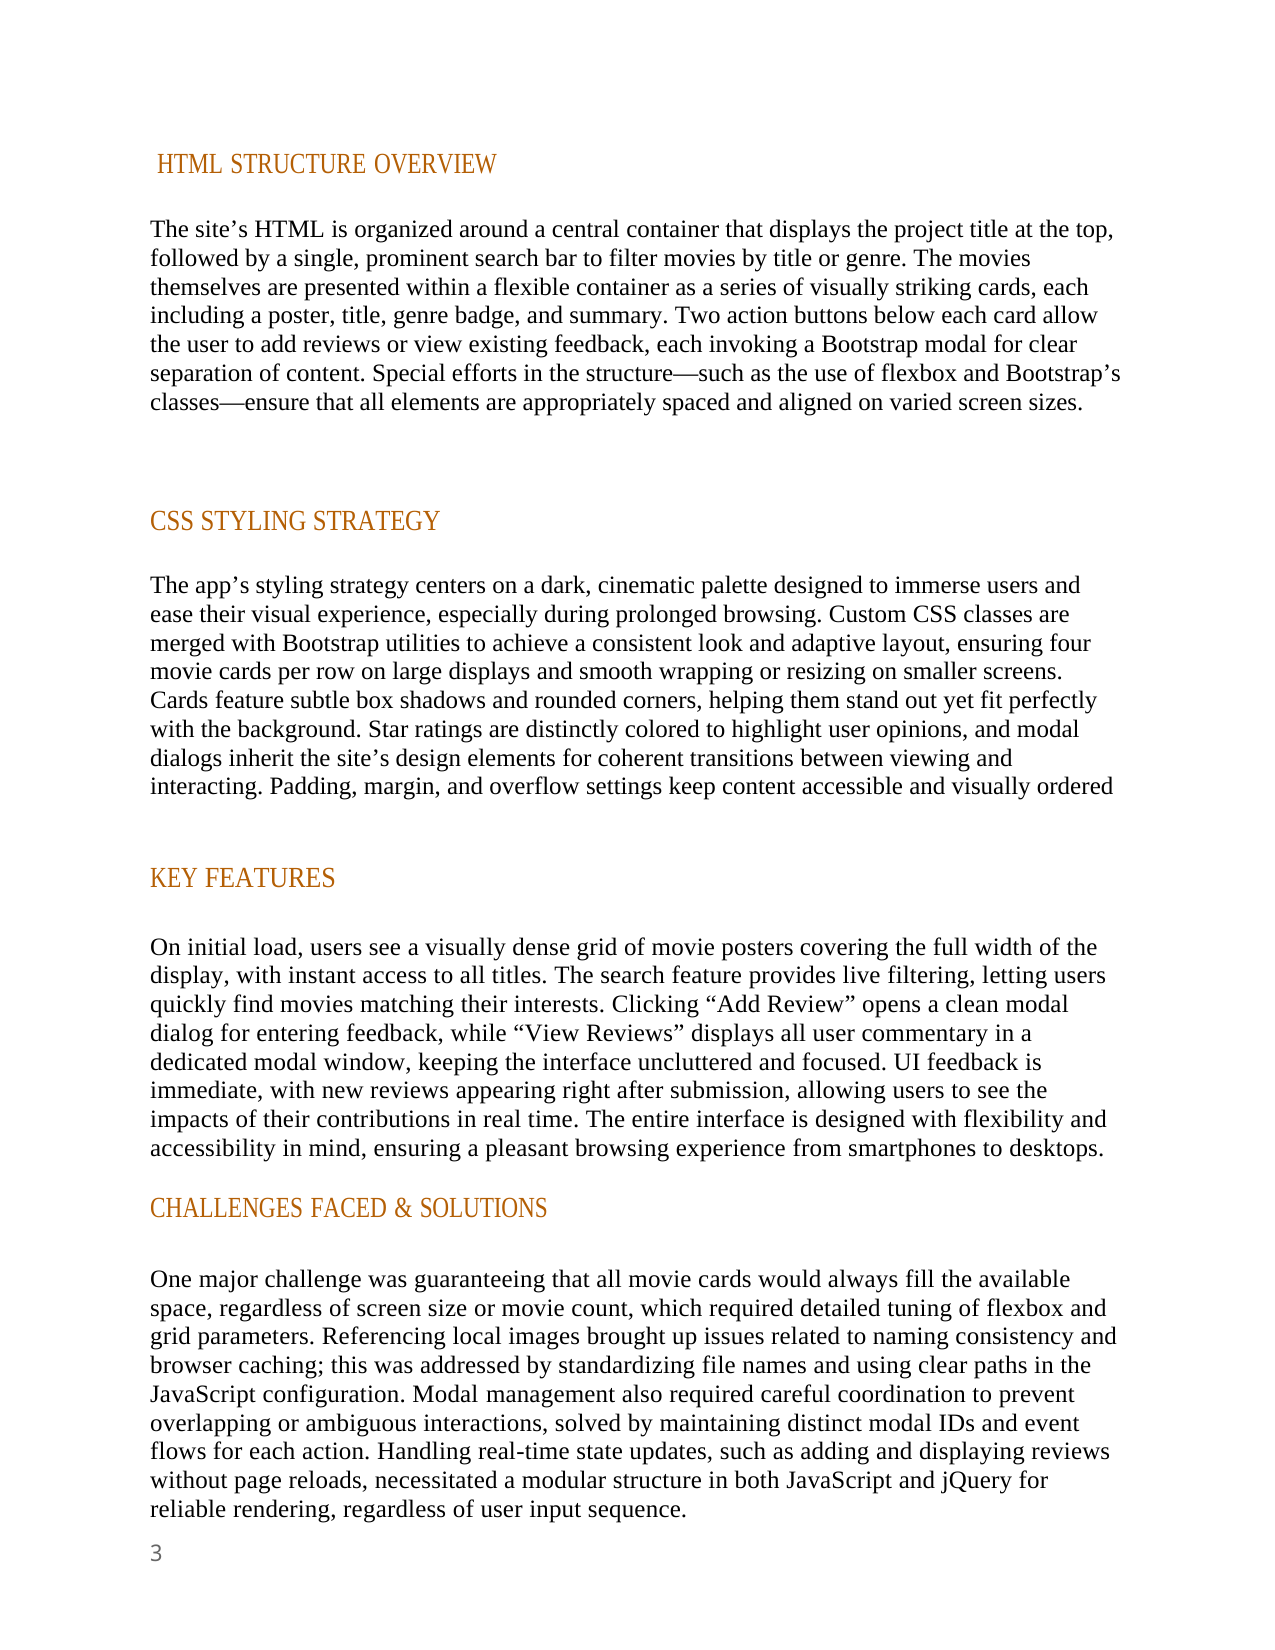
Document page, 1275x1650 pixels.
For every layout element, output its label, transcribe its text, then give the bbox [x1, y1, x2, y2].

text KEY FEATURES [150, 860, 1125, 893]
text CSS STYLING STRATEGY [150, 503, 1125, 537]
text The app’s styling strategy centers on a dark, cinematic palette designed to immerse users and ease their visual experience, especially during prolonged browsing. Custom CSS classes are merged with Bootstrap utilities to achieve a consistent look and adaptive layout, ensuring four movie cards per row on large displays and smooth wrapping or resizing on smaller screens. Cards feature subtle box shadows and rounded corners, helping them stand out yet fit perfectly with the background. Star ratings are distinctly colored to highlight user opinions, and modal dialogs inherit the site’s design elements for coherent transitions between viewing and interacting. Padding, margin, and overflow settings keep content accessible and visually ordered [150, 570, 1125, 800]
text CHALLENGES FACED & SOLUTIONS [150, 1190, 1125, 1224]
text One major challenge was guaranteeing that all movie cards would always fill the available space, regardless of screen size or movie count, which required detailed tuning of flexbox and grid parameters. Referencing local images brought up issues related to naming consistency and browser caching; this was addressed by standardizing file names and using clear paths in the JavaScript configuration. Modal management also required careful coordination to prevent overlapping or ambiguous interactions, solved by maintaining distinct modal IDs and event flows for each action. Handling real-time state updates, such as adding and displaying reviews without page reloads, necessitated a modular structure in both JavaScript and jQuery for reliable rendering, regardless of user input sequence. [150, 1264, 1125, 1523]
subtitle HTML STRUCTURE OVERVIEW [157, 146, 1125, 179]
text On initial load, users see a visually dense grid of movie posters covering the full width of the display, with instant access to all titles. The search feature provides live filtering, letting users quickly find movies matching their interests. Clicking “Add Review” opens a clean modal dialog for entering feedback, while “View Reviews” displays all user commentary in a dedicated modal window, keeping the interface uncluttered and focused. UI feedback is immediate, with new reviews appearing right after submission, allowing users to see the impacts of their contributions in real time. The entire interface is designed with flexibility and accessibility in mind, ensuring a pleasant browsing experience from smartphones to desktops. [150, 932, 1125, 1162]
text The site’s HTML is organized around a central container that displays the project title at the top, followed by a single, prominent search bar to filter movies by title or genre. The movies themselves are presented within a flexible container as a series of visually striking cards, each including a poster, title, genre badge, and summary. Two action buttons below each card allow the user to add reviews or view existing feedback, each invoking a Bootstrap modal for clear separation of content. Special efforts in the structure—such as the use of flexbox and Bootstrap’s classes—ensure that all elements are appropriately spaced and aligned on varied screen sizes. [150, 214, 1125, 415]
